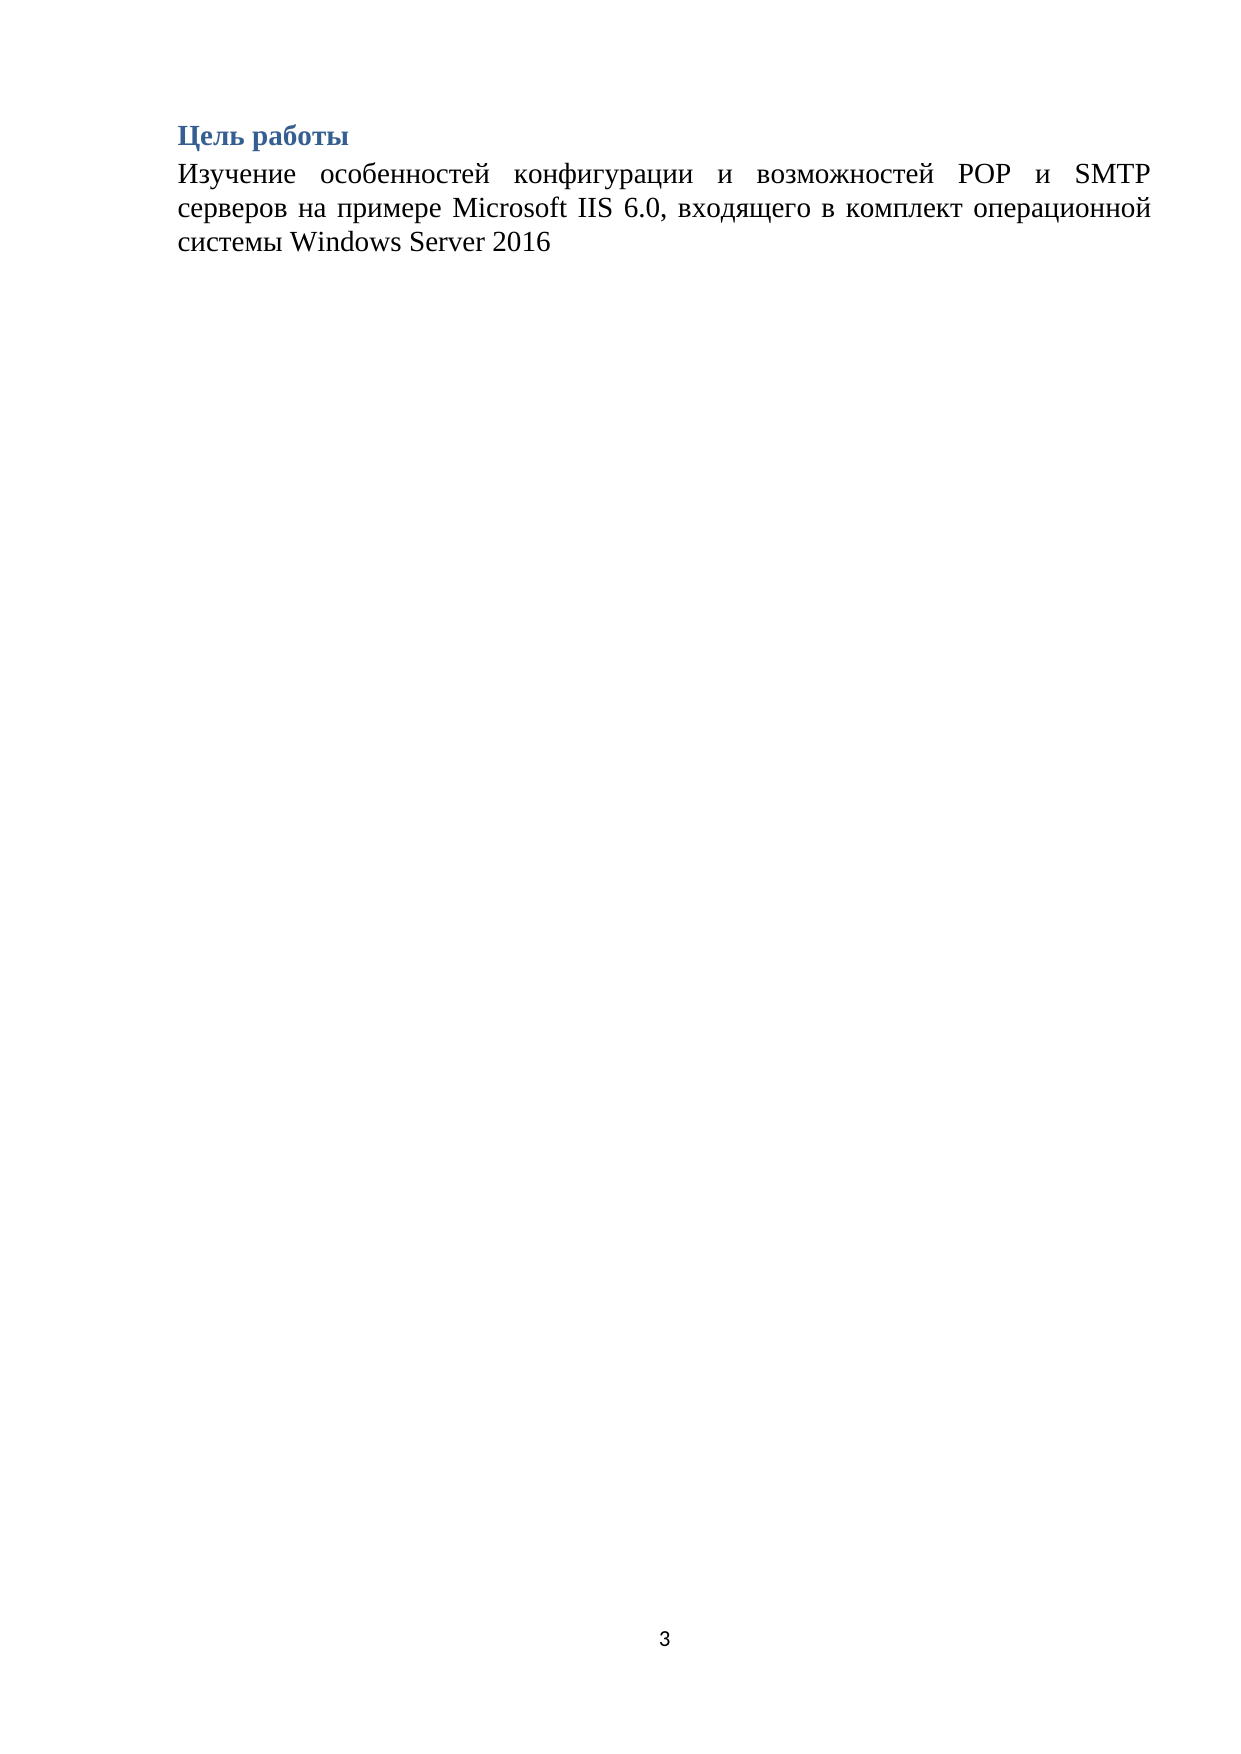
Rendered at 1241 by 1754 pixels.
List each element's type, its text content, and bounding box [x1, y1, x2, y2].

text Изучение особенностей конфигурации и возможностей POP и SMTP серверов на примере Microsoft IIS 6.0, входящего в комплект операционной системы Windows Server 2016 [177, 157, 1152, 257]
subtitle Цель работы [177, 118, 1152, 152]
